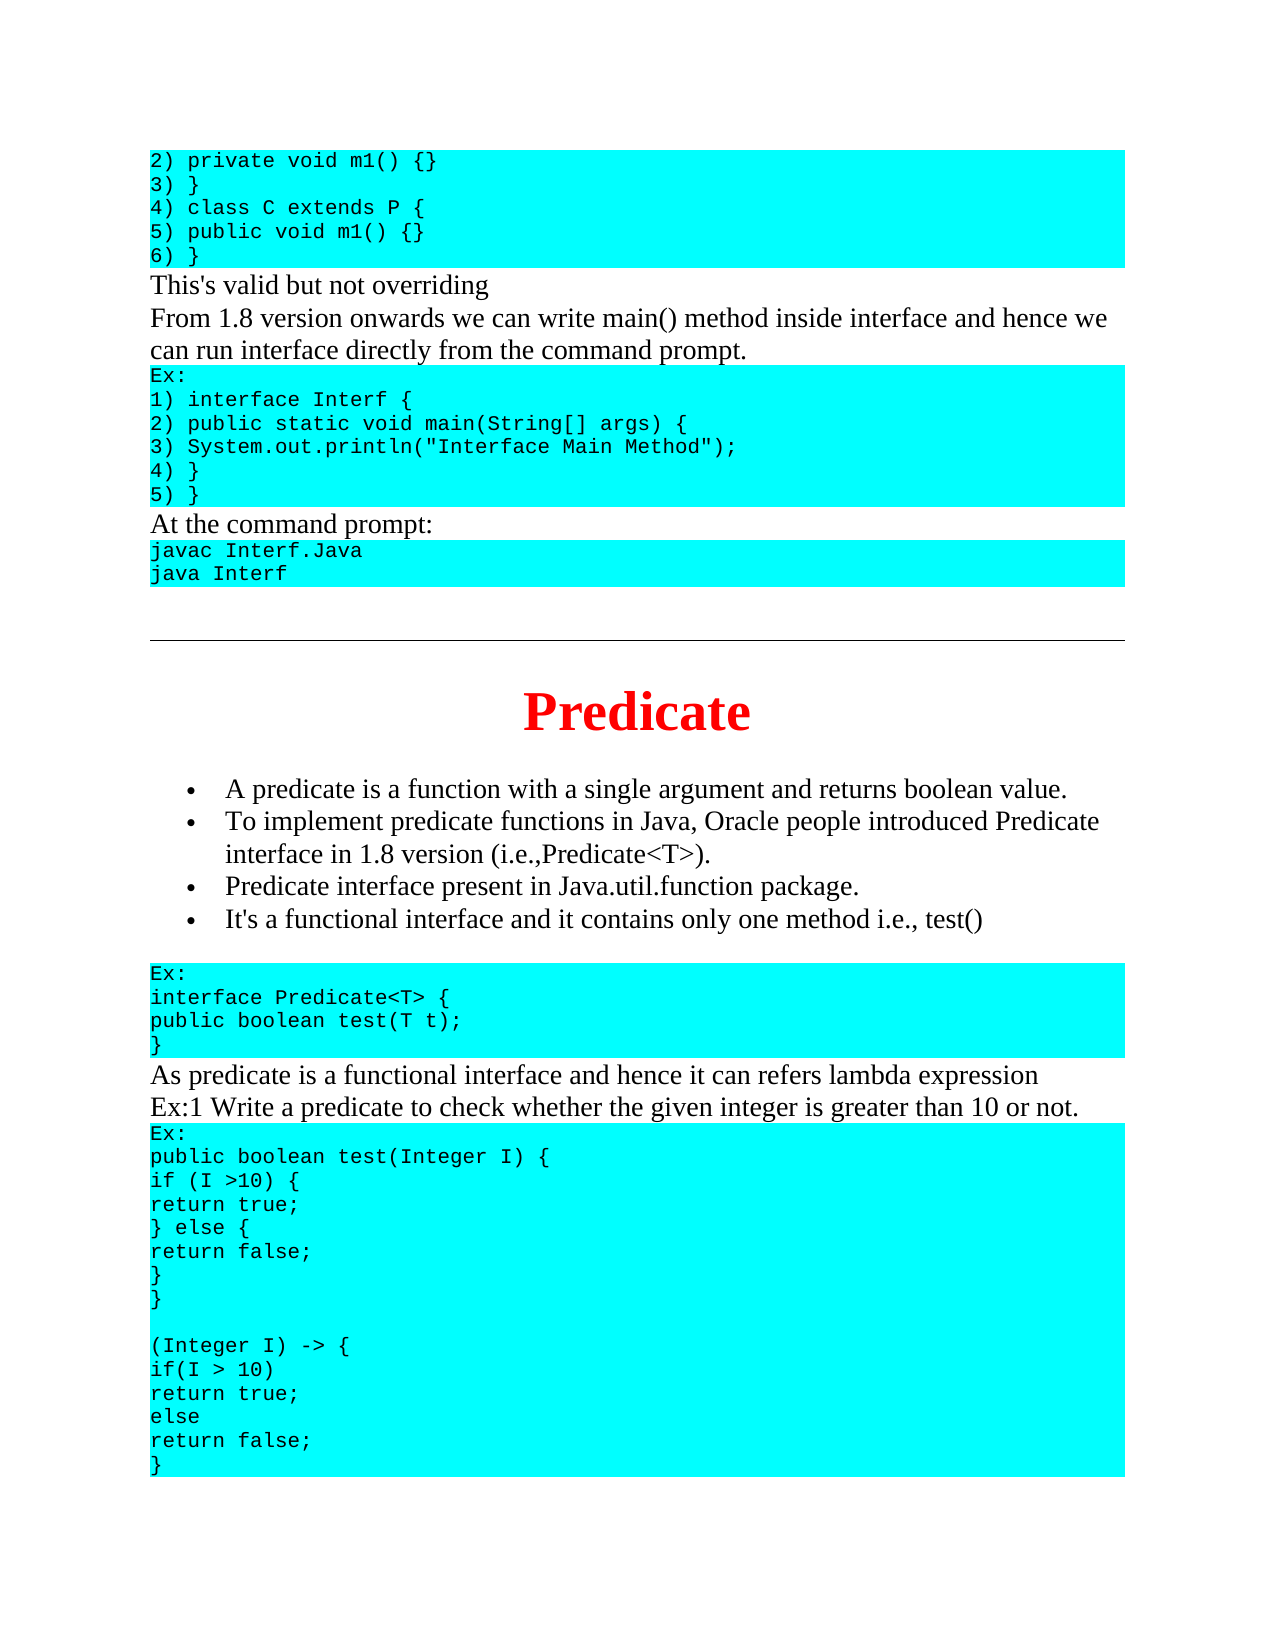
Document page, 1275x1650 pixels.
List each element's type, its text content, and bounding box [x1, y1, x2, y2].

text 5) public void m1() {} [150, 221, 1125, 244]
text 6) } [150, 244, 1125, 268]
list To implement predicate functions in Java, Oracle people introduced Predicate interface in 1.8 version (i.e.,Predicate<T>). [187, 804, 1125, 869]
text interface Predicate<T> { [150, 987, 1125, 1011]
text } [150, 1264, 1125, 1288]
text if(I > 10) [150, 1359, 1125, 1383]
text if (I >10) { [150, 1170, 1125, 1193]
text 2) public static void main(String[] args) { [150, 413, 1125, 436]
text java Interf [150, 563, 1125, 587]
text } else { [150, 1217, 1125, 1241]
text This's valid but not overriding From 1.8 version onwards we can write main() method inside interface and hence we can run interface directly from the command prompt. [150, 268, 1125, 365]
text public boolean test(T t); [150, 1011, 1125, 1034]
text At the command prompt: [150, 507, 1125, 540]
text 5) } [150, 484, 1125, 507]
text javac Interf.Java [150, 540, 1125, 563]
text 2) private void m1() {} [150, 150, 1125, 174]
text } [150, 1454, 1125, 1477]
text 3) } [150, 174, 1125, 197]
text } [150, 1034, 1125, 1058]
text 3) System.out.println("Interface Main Method"); [150, 436, 1125, 460]
text return true; [150, 1383, 1125, 1406]
text 1) interface Interf { [150, 389, 1125, 413]
text Ex: [150, 963, 1125, 987]
text As predicate is a functional interface and hence it can refers lambda expression Ex:1 Write a predicate to check whether the given integer is greater than 10 or not. [150, 1058, 1125, 1123]
text return false; [150, 1241, 1125, 1264]
text } [150, 1288, 1125, 1312]
text return true; [150, 1193, 1125, 1217]
text else [150, 1406, 1125, 1430]
text (Integer I) -> { [150, 1335, 1125, 1359]
text Predicate [150, 678, 1125, 743]
list A predicate is a function with a single argument and returns boolean value. [187, 772, 1125, 804]
text 4) class C extends P { [150, 197, 1125, 221]
text Ex: [150, 365, 1125, 389]
list Predicate interface present in Java.util.function package. [187, 869, 1125, 902]
text public boolean test(Integer I) { [150, 1146, 1125, 1170]
text return false; [150, 1430, 1125, 1454]
text 4) } [150, 460, 1125, 484]
list It's a functional interface and it contains only one method i.e., test() [187, 902, 1125, 934]
text Ex: [150, 1123, 1125, 1146]
